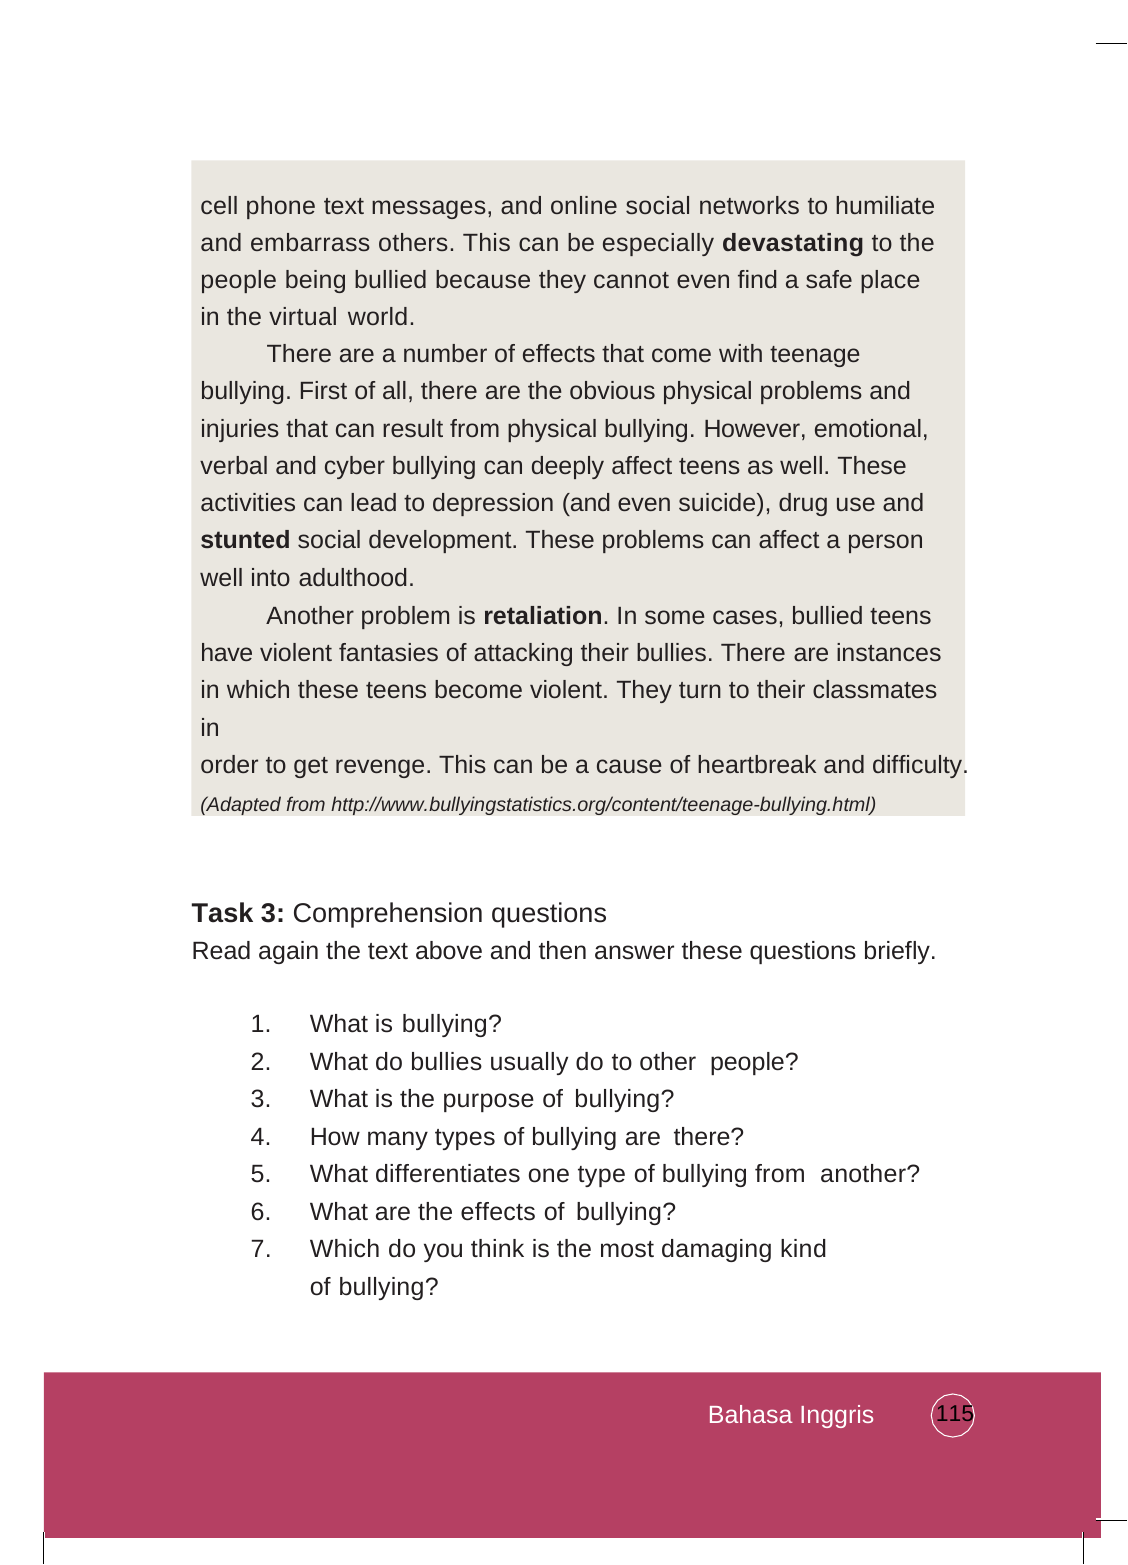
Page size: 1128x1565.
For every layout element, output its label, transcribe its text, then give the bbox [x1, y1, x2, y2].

list How many types of bullying are there? [250, 1122, 987, 1151]
list What do bullies usually do to other people? [250, 1047, 987, 1076]
list What are the effects of bullying? [250, 1197, 987, 1226]
list What is bullying? [250, 1009, 987, 1038]
text Read again the text above and then answer these questions briefly. [191, 936, 987, 965]
text Task 3: Comprehension questions [191, 897, 987, 928]
list Which do you think is the most damaging kind of bullying? [250, 1234, 837, 1300]
text (Adapted from http://www.bullyingstatistics.org/content/teenage-bullying.html) [200, 793, 987, 816]
text cell phone text messages, and online social networks to humiliate and embarrass others. This can be especially devastating to the people being bullied because they cannot even find a safe place in the virtual world. [200, 191, 940, 330]
text Another problem is retaliation. In some cases, bullied teens have violent fantasies of attacking their bullies. There are instances in which these teens become violent. They turn to their classmates in [200, 601, 958, 741]
text There are a number of effects that come with teenage bullying. First of all, there are the obvious physical problems and injuries that can result from physical bullying. However, emotional, verbal and cyber bullying can deeply affect teens as well. These activities can lead to depression (and even suicide), drug use and stunted social development. These problems can affect a person well into adulthood. [200, 339, 937, 591]
list What is the purpose of bullying? [250, 1084, 987, 1113]
text order to get revenge. This can be a cause of heartbreak and difficulty. [200, 750, 987, 779]
list What differentiates one type of bullying from another? [250, 1159, 987, 1188]
